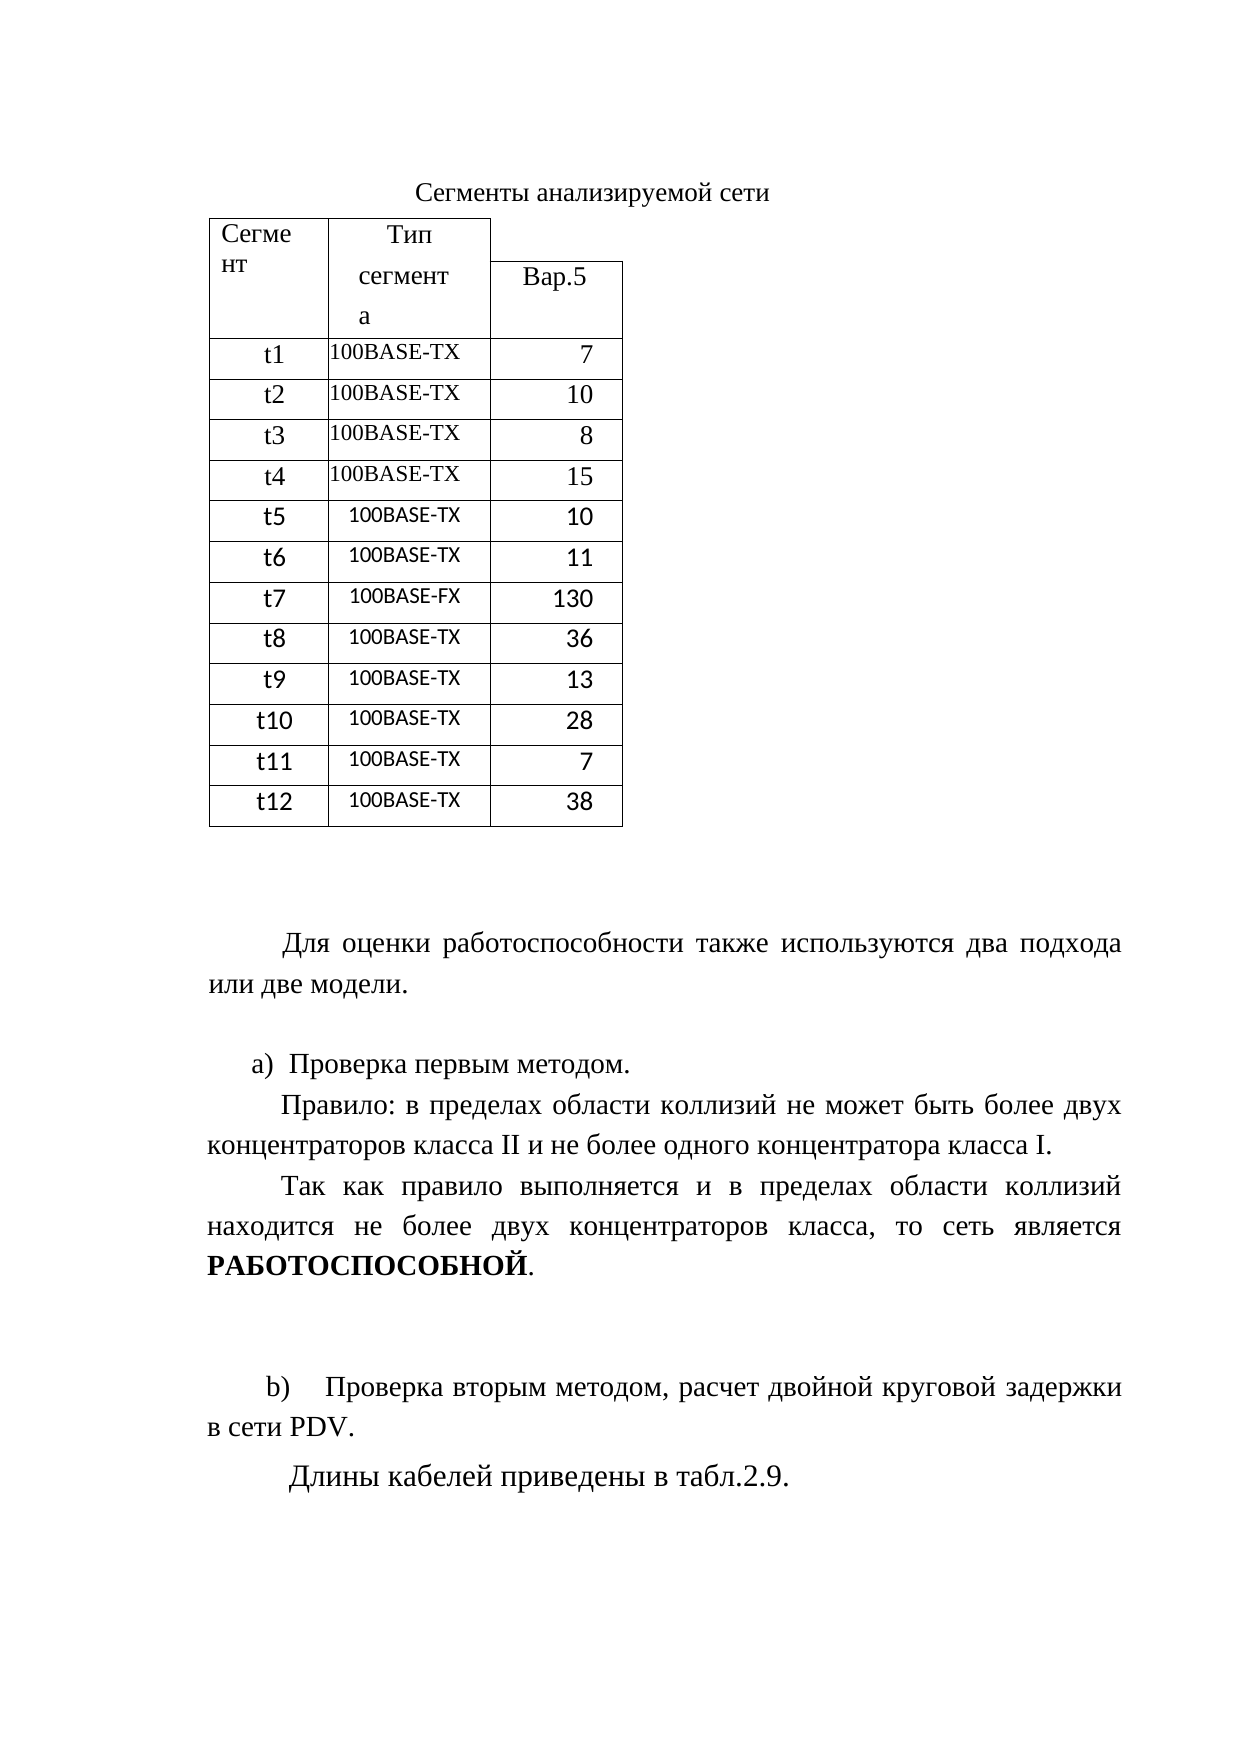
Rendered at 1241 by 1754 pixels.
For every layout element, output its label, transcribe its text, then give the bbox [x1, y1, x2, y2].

table_header Сегмент [210, 219, 328, 338]
table_cell 7 [491, 746, 622, 785]
table_cell 100BASE-TX [329, 624, 490, 663]
table_cell 28 [491, 705, 622, 744]
table_cell 13 [491, 664, 622, 704]
table_cell t7 [210, 583, 328, 622]
table_cell 100BASE-TX [329, 705, 490, 744]
text Правило: в пределах области коллизий не может быть более двух концентраторов класса II и не более одного концентратора класса I. [207, 1087, 1122, 1161]
table_cell t1 [210, 339, 328, 379]
text Так как правило выполняется и в пределах области коллизий находится не более двух концентраторов класса, то сеть является РАБОТОСПОСОБНОЙ. [207, 1168, 1122, 1282]
table_cell 36 [491, 624, 622, 663]
list Проверка вторым методом, расчет двойной круговой задержки в сети PDV. [207, 1369, 1122, 1443]
table_cell 7 [491, 339, 622, 379]
table_cell 8 [491, 420, 622, 459]
table_cell 38 [491, 786, 622, 826]
text Для оценки работоспособности также используются два подхода или две модели. [208, 926, 1122, 999]
table_cell 100BASE-TX [329, 664, 490, 704]
table_cell 15 [491, 461, 622, 500]
table_cell 11 [491, 542, 622, 582]
text Длины кабелей приведены в табл.2.9. [288, 1457, 1122, 1493]
table_cell t11 [210, 746, 328, 785]
table_cell 100BASE-TX [329, 380, 490, 419]
table_cell 10 [491, 501, 622, 541]
table_cell 100BASE-TX [329, 420, 490, 459]
table_cell 130 [491, 583, 622, 622]
table_cell 100BASE-TX [329, 461, 490, 500]
table_cell 100BASE-TX [329, 501, 490, 541]
table_cell t10 [210, 705, 328, 744]
table_cell t9 [210, 664, 328, 704]
table_cell 10 [491, 380, 622, 419]
table_cell 100BASE-TX [329, 746, 490, 785]
table_cell t3 [210, 420, 328, 459]
table_cell t12 [210, 786, 328, 826]
table_cell 100BASE-TX [329, 786, 490, 826]
table_cell t5 [210, 501, 328, 541]
table_cell 100BASE-FX [329, 583, 490, 622]
table_cell Вар.5 [491, 262, 622, 338]
table_cell 100BASE-TX [329, 339, 490, 379]
table_cell 100BASE-TX [329, 542, 490, 582]
table_cell t4 [210, 461, 328, 500]
table_cell t2 [210, 380, 328, 419]
text Сегменты анализируемой сети [415, 176, 1122, 207]
table_cell t6 [210, 542, 328, 582]
table_header Тип сегмента [329, 219, 490, 338]
list Проверка первым методом. [251, 1047, 1122, 1080]
table_cell t8 [210, 624, 328, 663]
